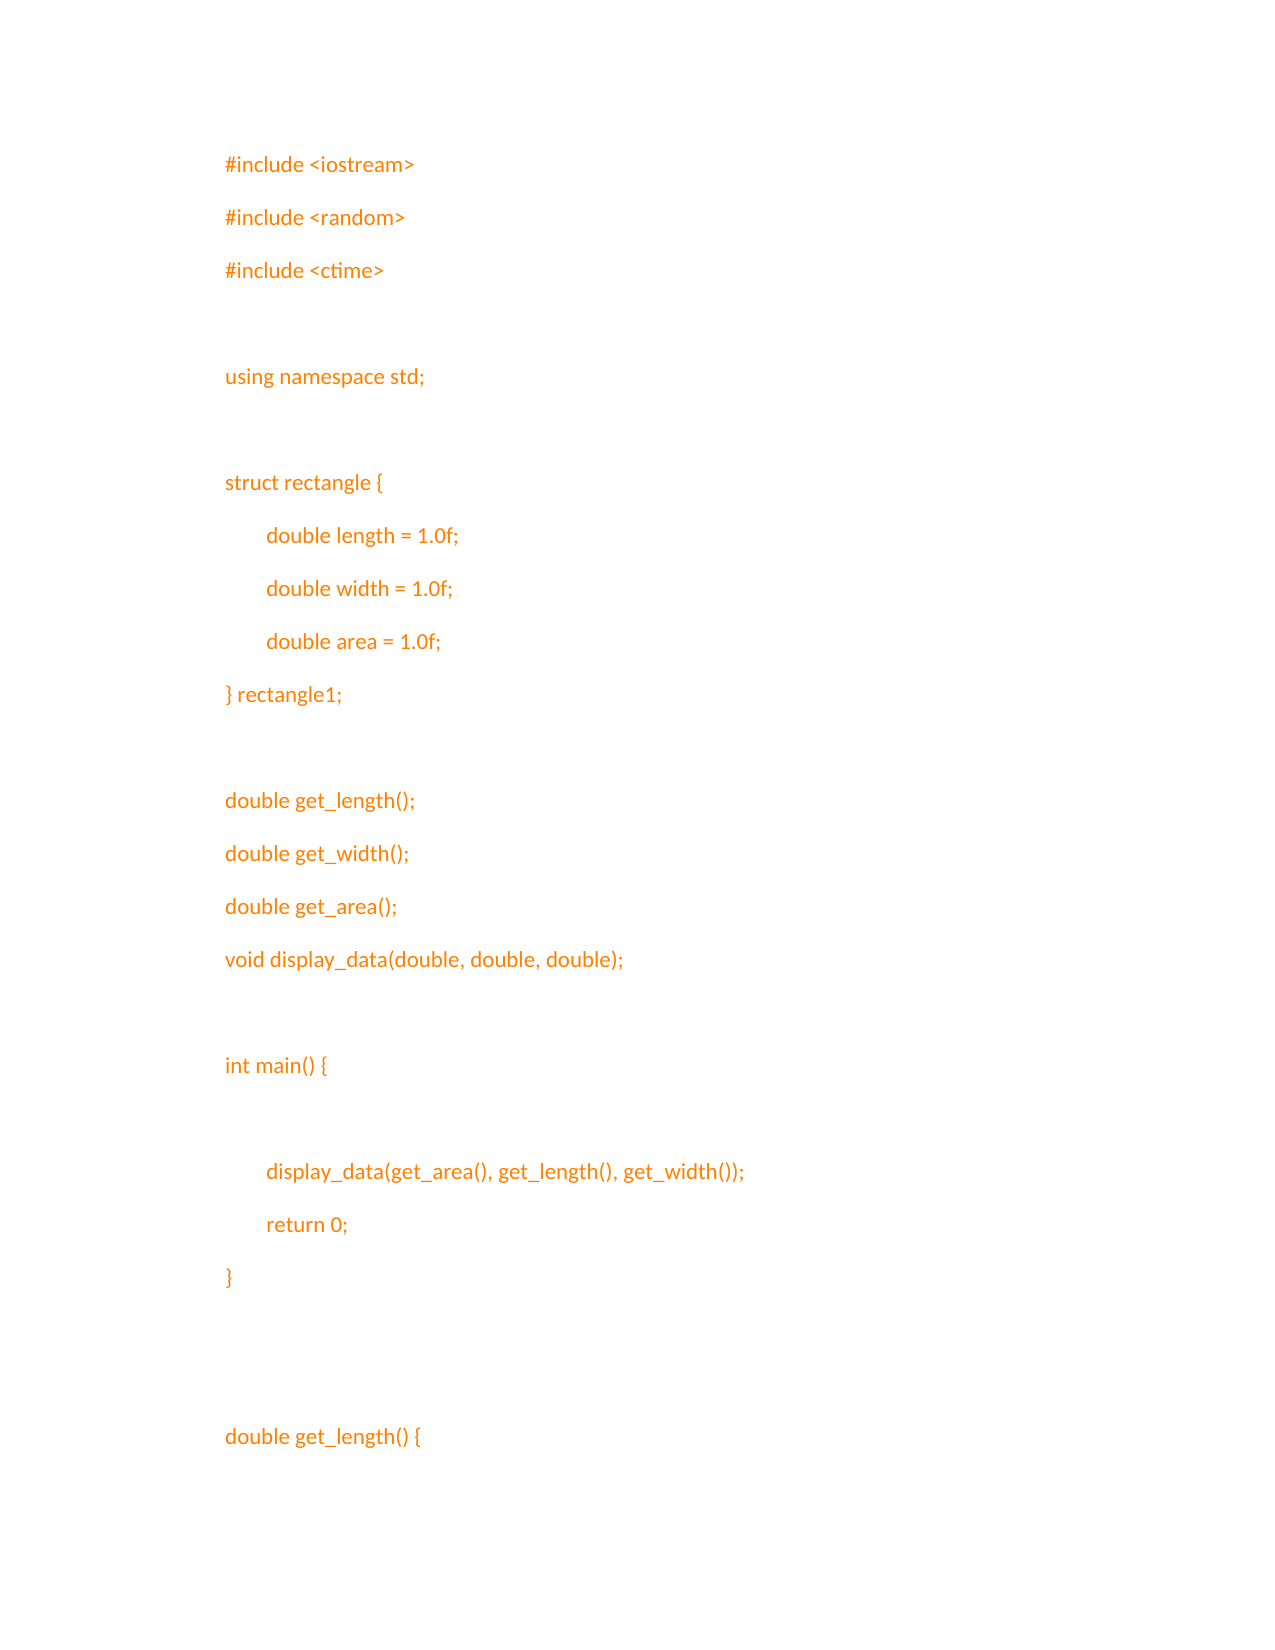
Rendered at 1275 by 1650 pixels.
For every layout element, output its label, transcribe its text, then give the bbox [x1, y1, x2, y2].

text void display_data(double, double, double); [225, 945, 1125, 973]
text double get_length() { [225, 1422, 1125, 1451]
text int main() { [225, 1051, 1125, 1079]
text display_data(get_area(), get_length(), get_width()); [225, 1157, 1125, 1185]
text double get_length(); [225, 786, 1125, 814]
text #include <random> [225, 203, 1125, 231]
text #include <ctime> [225, 256, 1125, 284]
text } [225, 1263, 1125, 1291]
text double area = 1.0f; [225, 627, 1125, 655]
text return 0; [225, 1210, 1125, 1238]
text double get_width(); [225, 839, 1125, 867]
text double length = 1.0f; [225, 521, 1125, 549]
text } rectangle1; [225, 680, 1125, 708]
text double get_area(); [225, 892, 1125, 920]
text struct rectangle { [225, 468, 1125, 496]
text #include <iostream> [225, 150, 1125, 178]
text double width = 1.0f; [225, 574, 1125, 602]
text using namespace std; [225, 362, 1125, 390]
